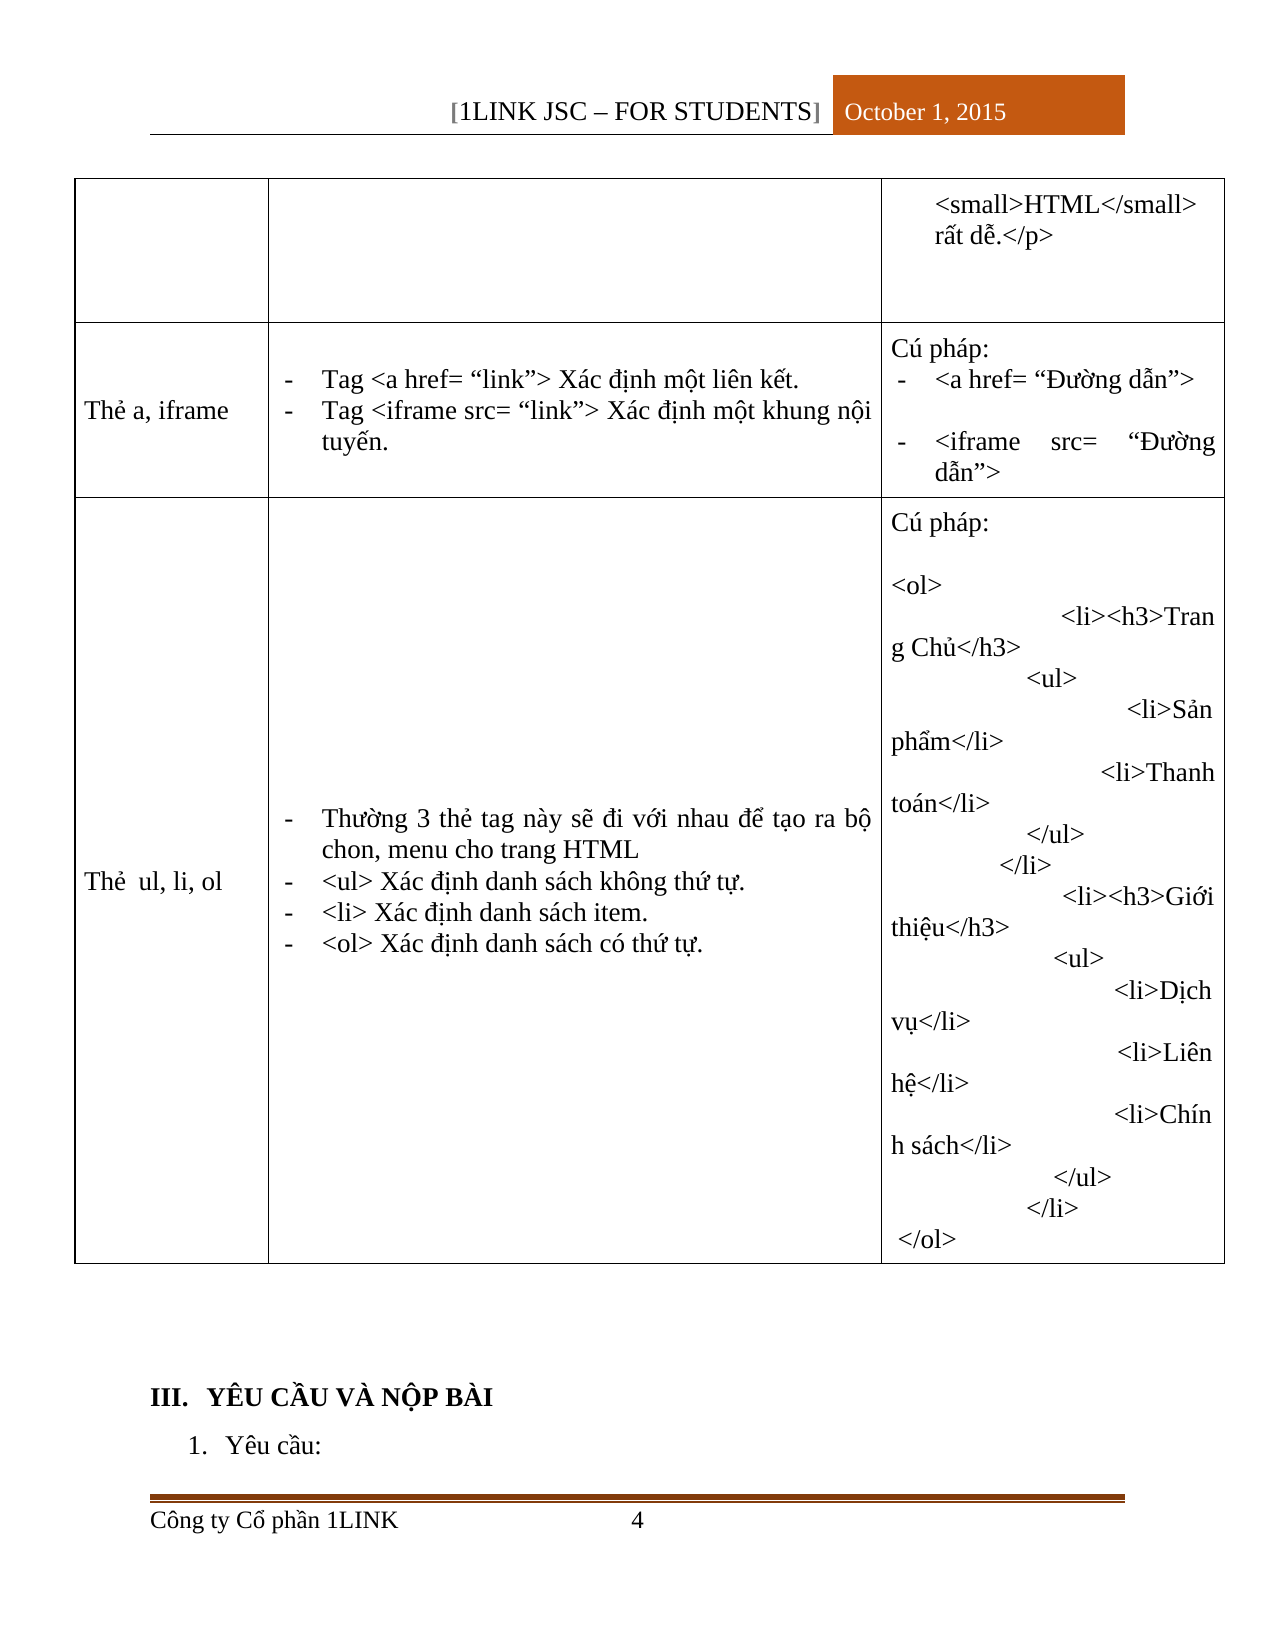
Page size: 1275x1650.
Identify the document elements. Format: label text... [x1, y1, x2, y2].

subtitle Yêu Cầu Và nộp bài [150, 1381, 1125, 1412]
table_cell Cú pháp: <a href= “Đường dẫn”> <iframe src= “Đường dẫn”> [882, 323, 1224, 497]
table_cell Thường 3 thẻ tag này sẽ đi với nhau để tạo ra bộ chon, menu cho trang HTML <ul> Xác định danh sách không thứ tự. <li> Xác định danh sách item. <ol> Xác định danh sách có thứ tự. [269, 498, 881, 1263]
table_cell Thẻ ul, li, ol [76, 498, 268, 1263]
table_cell Tag <a href= “link”> Xác định một liên kết. Tag <iframe src= “link”> Xác định một khung nội tuyến. [269, 323, 881, 497]
list Yêu cầu: [187, 1429, 1125, 1460]
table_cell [76, 179, 268, 322]
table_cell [269, 179, 881, 322]
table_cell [882, 179, 1224, 322]
table_cell Cú pháp: <ol> <li><h3>Trang Chủ</h3> <ul> <li>Sản phẩm</li> <li>Thanh toán</li> </ul> </li> <li><h3>Giới thiệu</h3> <ul> <li>Dịch vụ</li> <li>Liên hệ</li> <li>Chính sách</li> </ul> </li> </ol> [882, 498, 1224, 1263]
table_cell Thẻ a, iframe [76, 323, 268, 497]
